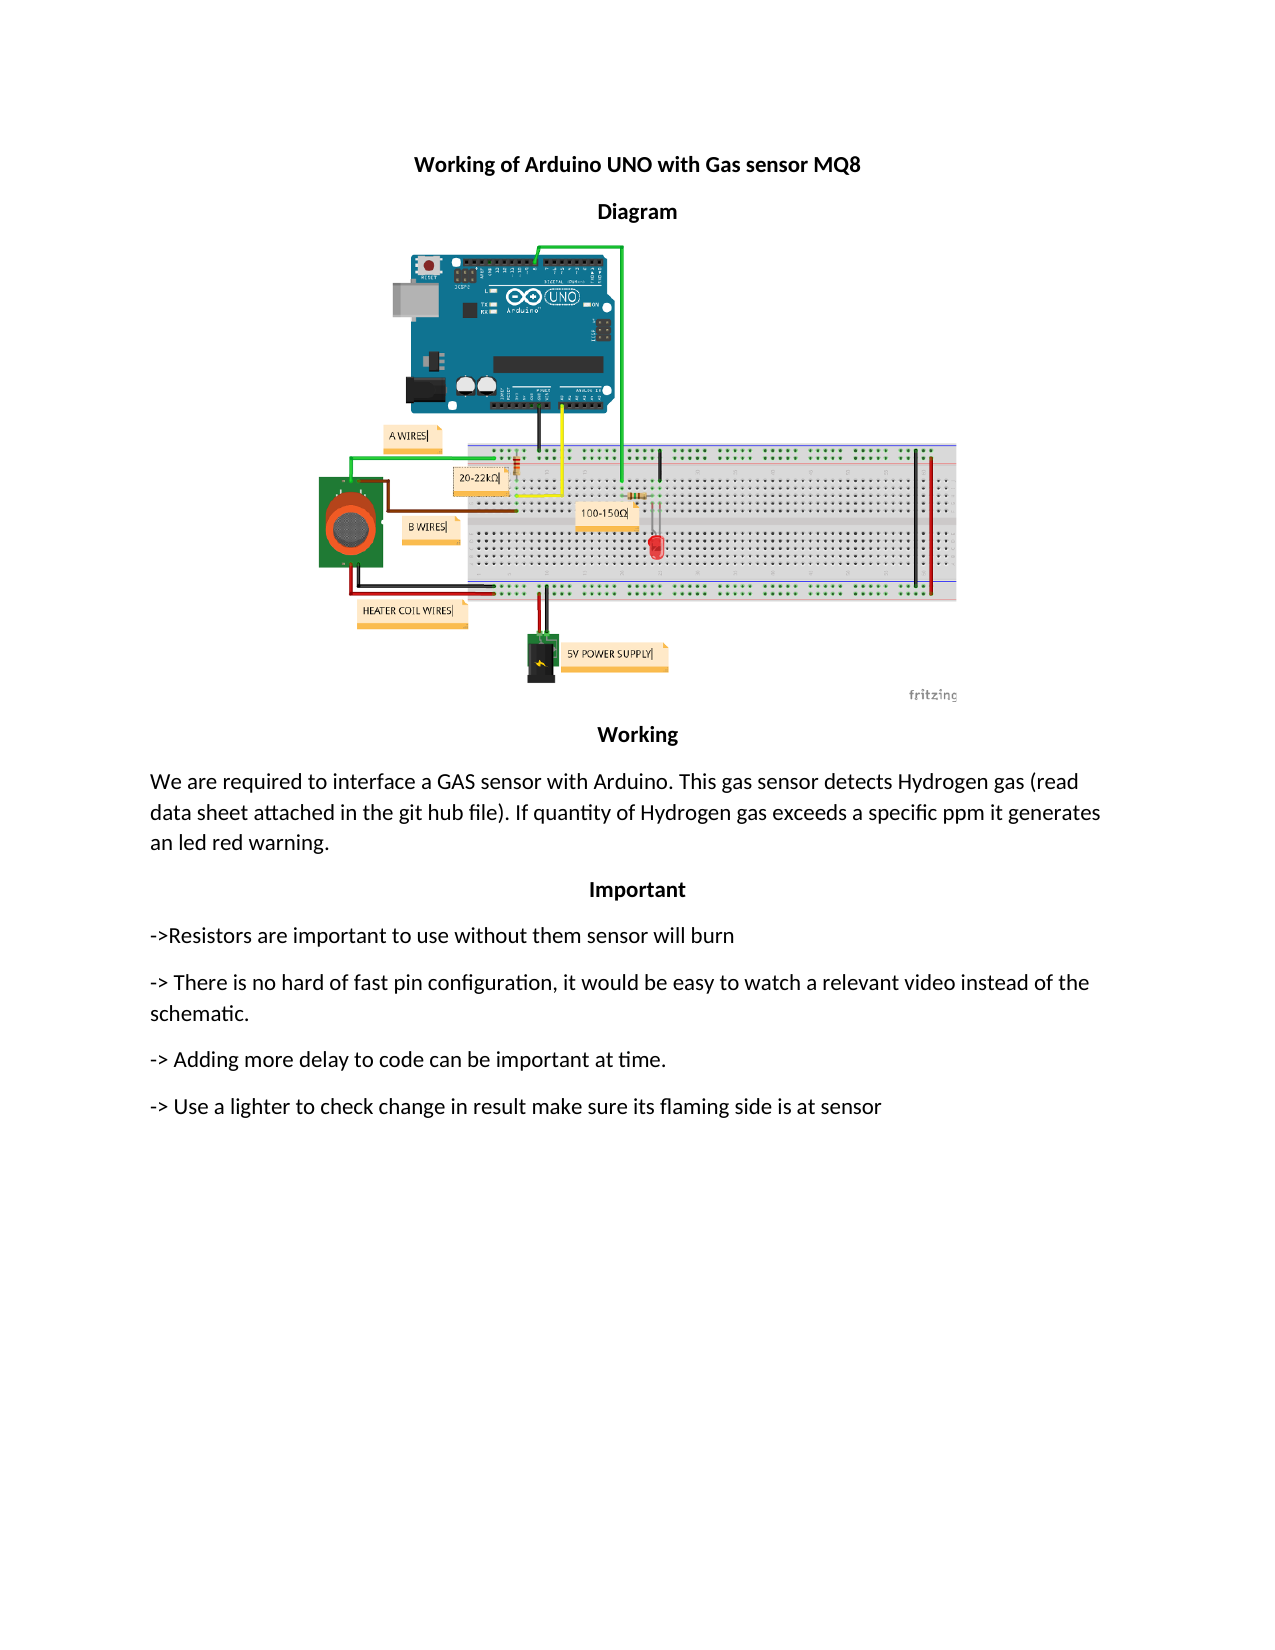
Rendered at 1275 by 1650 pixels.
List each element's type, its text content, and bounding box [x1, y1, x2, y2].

text We are required to interface a GAS sensor with Arduino. This gas sensor detects Hydrogen gas (read data sheet attached in the git hub file). If quantity of Hydrogen gas exceeds a specific ppm it generates an led red warning. [150, 767, 1125, 856]
text ->Resistors are important to use without them sensor will burn [150, 922, 1125, 949]
text -> Use a lighter to check change in result make sure its flaming side is at sensor [150, 1092, 1125, 1120]
text -> Adding more delay to code can be important at time. [150, 1046, 1125, 1073]
text Important [150, 875, 1125, 903]
text Working of Arduino UNO with Gas sensor MQ8 [150, 150, 1125, 178]
picture [318, 243, 957, 702]
text -> There is no hard of fast pin configuration, it would be easy to watch a relevant video instead of the schematic. [150, 968, 1125, 1027]
text Diagram [150, 197, 1125, 225]
text Working [150, 721, 1125, 748]
